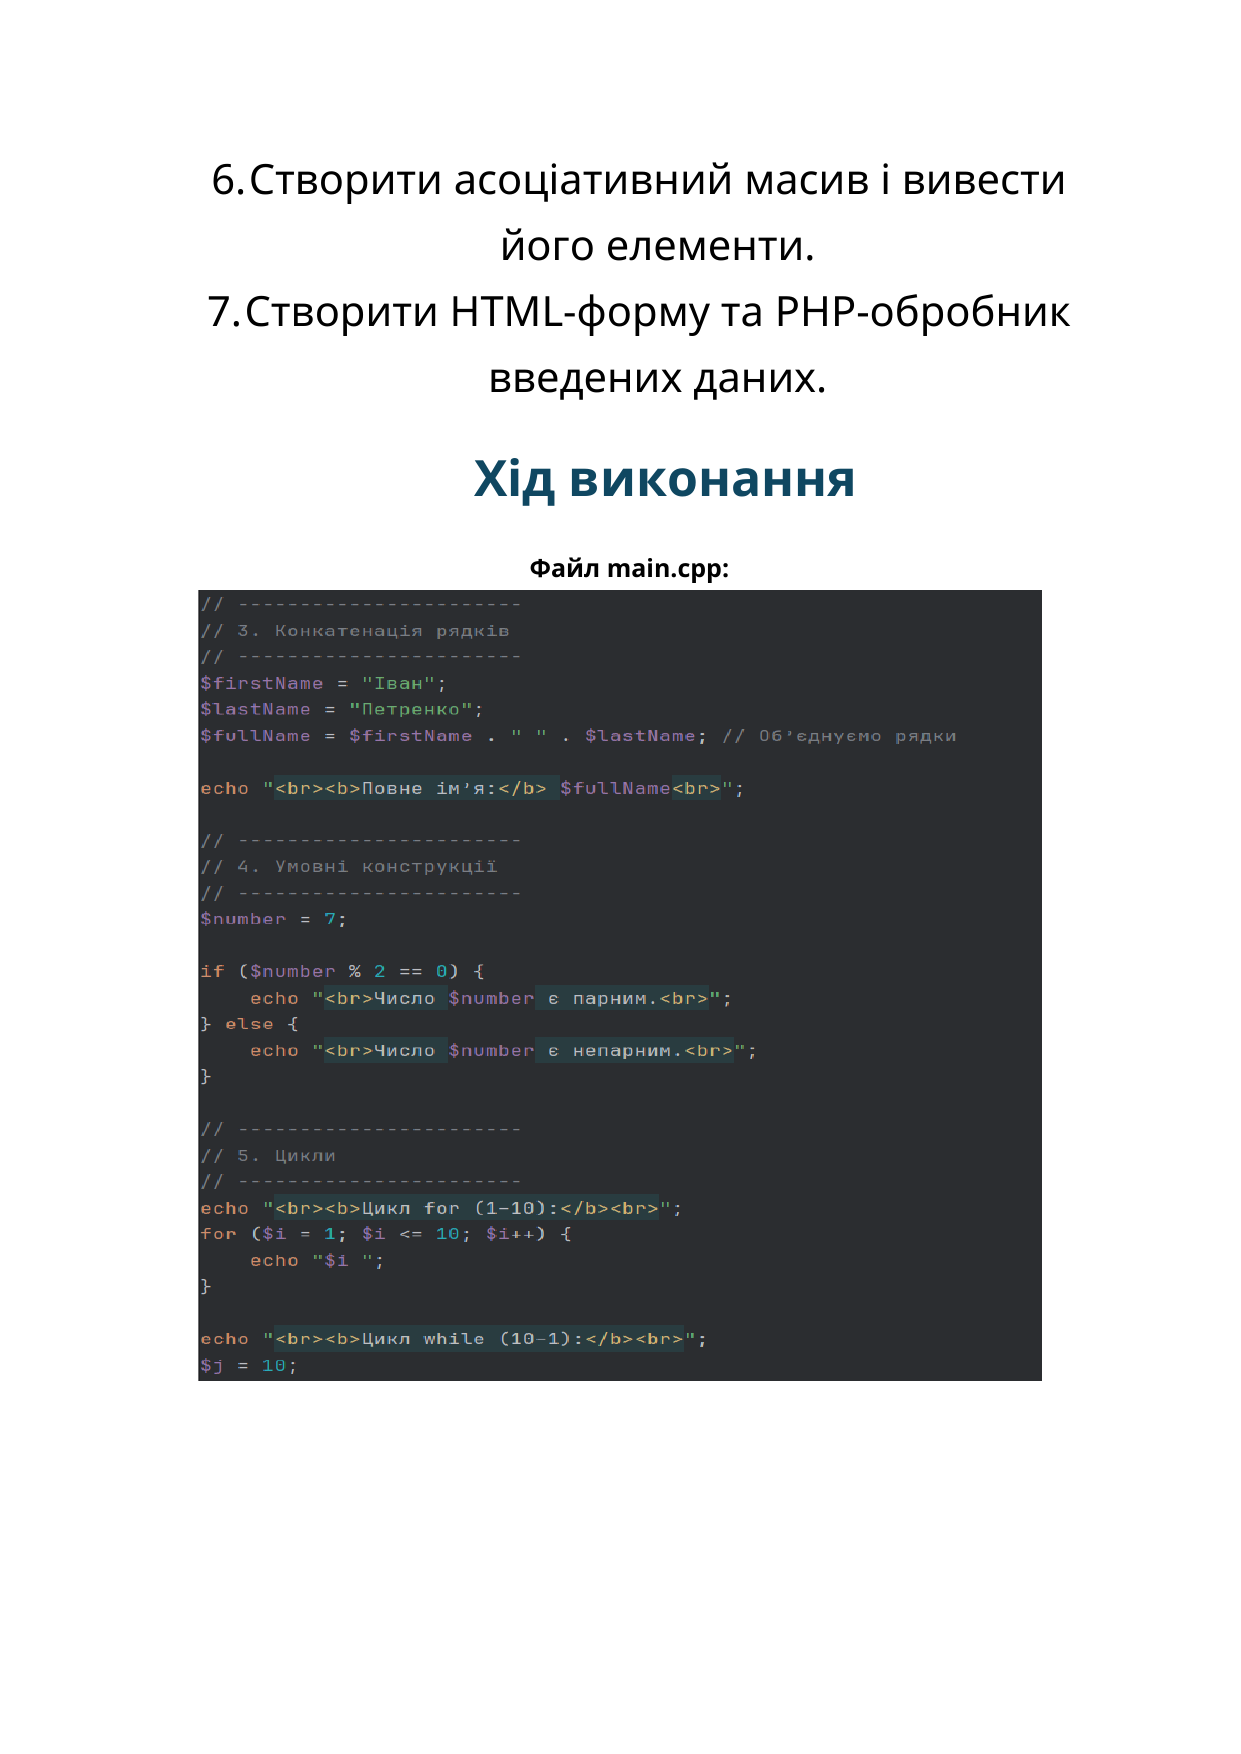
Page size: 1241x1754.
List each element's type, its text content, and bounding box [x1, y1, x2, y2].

list Створити HTML-форму та PHP-обробник введених даних. [187, 282, 1090, 404]
list Створити асоціативний масив і вивести його елементи. [187, 150, 1090, 273]
text Файл main.cpp: [150, 551, 1090, 1381]
subtitle Хід виконання [150, 443, 1090, 511]
